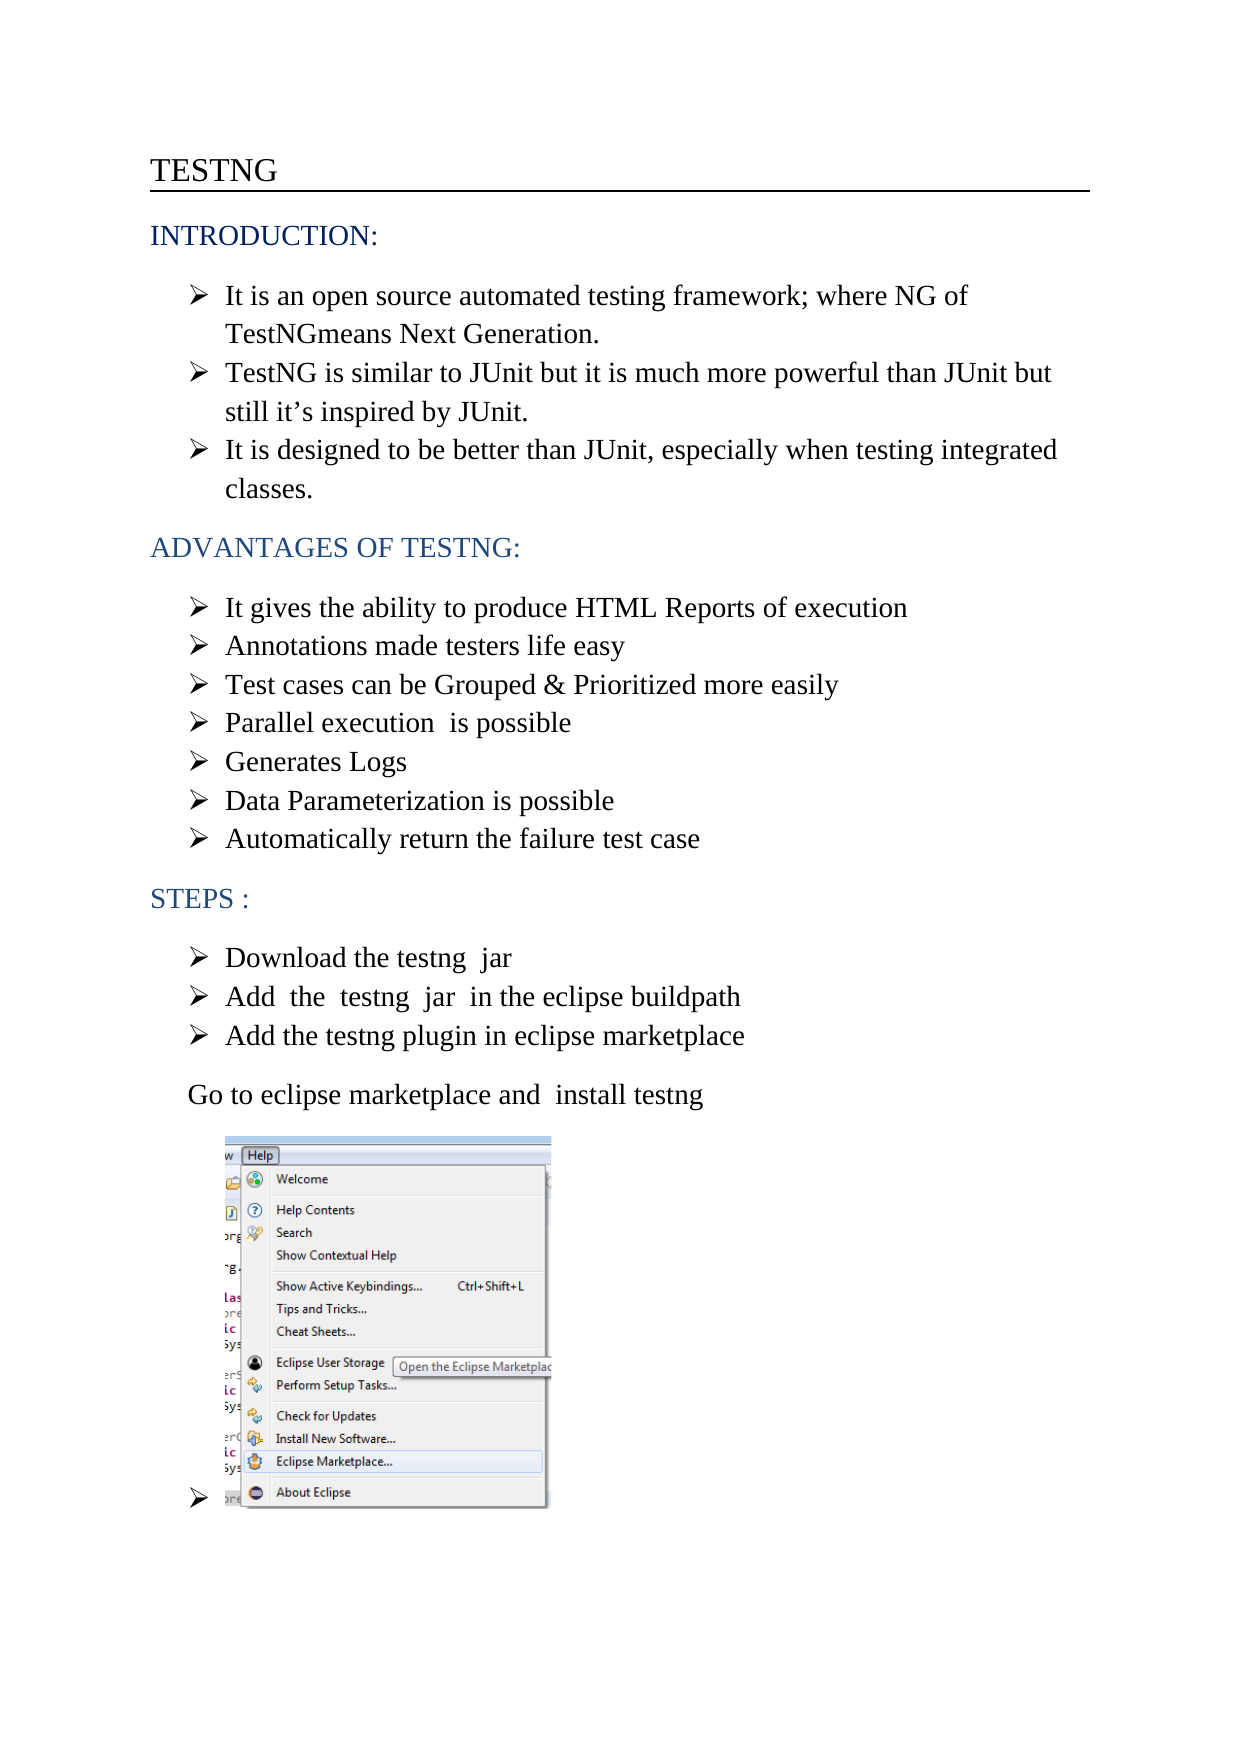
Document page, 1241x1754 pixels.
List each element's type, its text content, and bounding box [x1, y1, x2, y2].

list It gives the ability to produce HTML Reports of execution [187, 590, 1090, 623]
picture [225, 1136, 552, 1509]
text Go to eclipse marketplace and install testng [187, 1077, 1090, 1111]
text ADVANTAGES OF TESTNG: [150, 530, 1090, 564]
text TESTNG [150, 150, 1090, 190]
list Parallel execution is possible [187, 706, 1090, 739]
list It is designed to be better than JUnit, especially when testing integrated classes. [187, 432, 1090, 504]
list It is an open source automated testing framework; where NG of TestNGmeans Next Generation. [187, 278, 1090, 350]
list Add the testng jar in the eclipse buildpath [187, 979, 1090, 1013]
list Test cases can be Grouped & Prioritized more easily [187, 667, 1090, 701]
list Data Parameterization is possible [187, 783, 1090, 817]
list Generates Logs [187, 744, 1090, 778]
list Annotations made testers life easy [187, 628, 1090, 662]
list Download the testng jar [187, 940, 1090, 974]
list TestNG is similar to JUnit but it is much more powerful than JUnit but still it’s inspired by JUnit. [187, 355, 1090, 427]
list Automatically return the failure test case [187, 822, 1090, 855]
text INTRODUCTION: [150, 218, 1090, 252]
list Add the testng plugin in eclipse marketplace [187, 1018, 1090, 1051]
text STEPS : [150, 881, 1090, 914]
